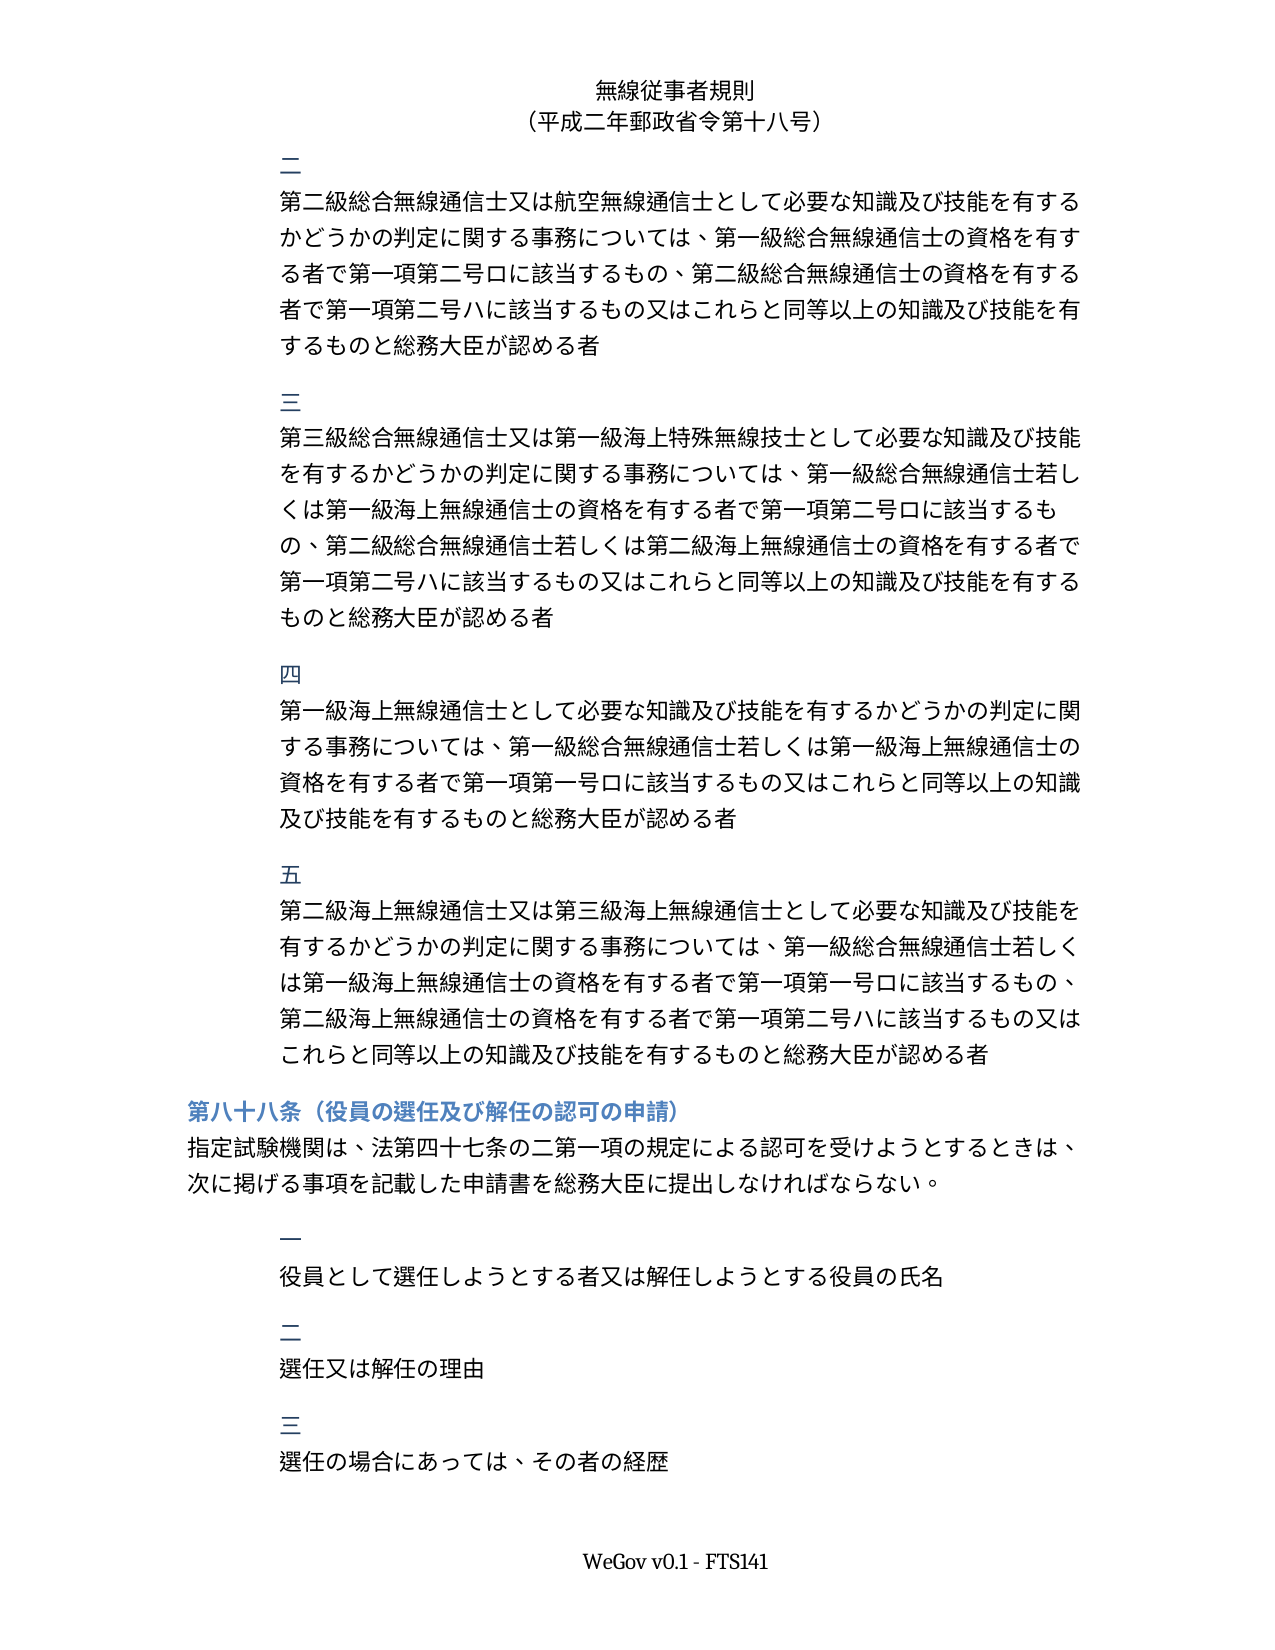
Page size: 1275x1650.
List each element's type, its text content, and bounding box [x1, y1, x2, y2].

text 指定試験機関は、法第四十七条の二第一項の規定による認可を受けようとするときは、次に掲げる事項を記載した申請書を総務大臣に提出しなければならない。 [187, 1132, 1087, 1199]
text 選任の場合にあっては、その者の経歴 [279, 1446, 1087, 1477]
text 役員として選任しようとする者又は解任しようとする役員の氏名 [279, 1260, 1087, 1292]
text 第二級海上無線通信士又は第三級海上無線通信士として必要な知識及び技能を有するかどうかの判定に関する事務については、第一級総合無線通信士若しくは第一級海上無線通信士の資格を有する者で第一項第一号ロに該当するもの、第二級海上無線通信士の資格を有する者で第一項第二号ハに該当するもの又はこれらと同等以上の知識及び技能を有するものと総務大臣が認める者 [279, 895, 1087, 1070]
text 選任又は解任の理由 [279, 1353, 1087, 1384]
subtitle 四 [279, 659, 1087, 690]
text 第二級総合無線通信士又は航空無線通信士として必要な知識及び技能を有するかどうかの判定に関する事務については、第一級総合無線通信士の資格を有する者で第一項第二号ロに該当するもの、第二級総合無線通信士の資格を有する者で第一項第二号ハに該当するもの又はこれらと同等以上の知識及び技能を有するものと総務大臣が認める者 [279, 186, 1087, 361]
subtitle 三 [279, 1410, 1087, 1441]
text 第三級総合無線通信士又は第一級海上特殊無線技士として必要な知識及び技能を有するかどうかの判定に関する事務については、第一級総合無線通信士若しくは第一級海上無線通信士の資格を有する者で第一項第二号ロに該当するもの、第二級総合無線通信士若しくは第二級海上無線通信士の資格を有する者で第一項第二号ハに該当するもの又はこれらと同等以上の知識及び技能を有するものと総務大臣が認める者 [279, 422, 1087, 633]
text 第一級海上無線通信士として必要な知識及び技能を有するかどうかの判定に関する事務については、第一級総合無線通信士若しくは第一級海上無線通信士の資格を有する者で第一項第一号ロに該当するもの又はこれらと同等以上の知識及び技能を有するものと総務大臣が認める者 [279, 695, 1087, 834]
subtitle 五 [279, 859, 1087, 891]
subtitle 二 [279, 150, 1087, 181]
subtitle 一 [279, 1224, 1087, 1256]
subtitle 三 [279, 386, 1087, 418]
subtitle 二 [279, 1317, 1087, 1348]
subtitle 第八十八条（役員の選任及び解任の認可の申請） [187, 1096, 1087, 1127]
